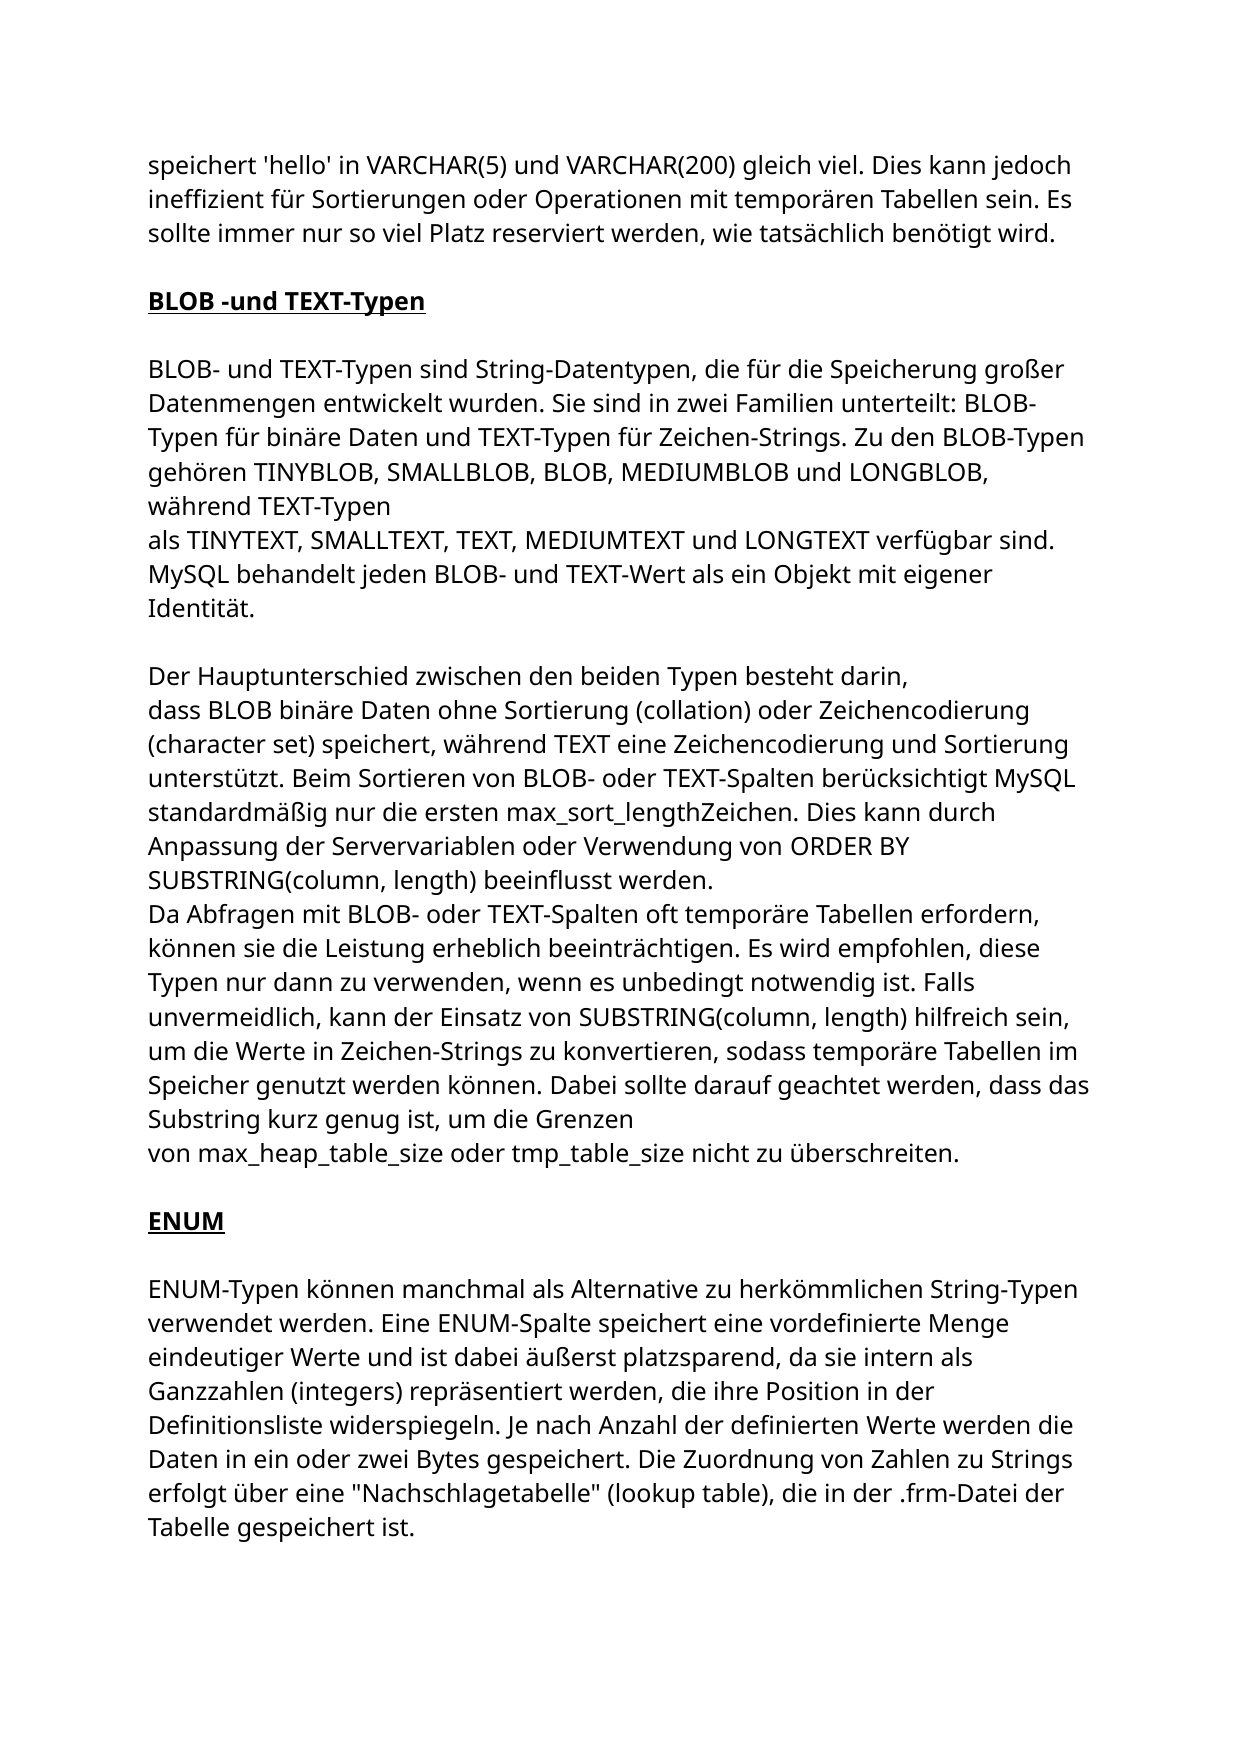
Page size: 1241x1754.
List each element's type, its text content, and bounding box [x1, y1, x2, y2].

text BLOB -und TEXT-Typen [148, 284, 1093, 318]
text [148, 148, 1093, 250]
text BLOB- und TEXT-Typen sind String-Datentypen, die für die Speicherung großer Datenmengen entwickelt wurden. Sie sind in zwei Familien unterteilt: BLOB-Typen für binäre Daten und TEXT-Typen für Zeichen-Strings. Zu den BLOB-Typen gehören TINYBLOB, SMALLBLOB, BLOB, MEDIUMBLOB und LONGBLOB, während TEXT-Typen als TINYTEXT, SMALLTEXT, TEXT, MEDIUMTEXT und LONGTEXT verfügbar sind. MySQL behandelt jeden BLOB- und TEXT-Wert als ein Objekt mit eigener Identität. [148, 352, 1093, 624]
text ENUM [148, 1203, 1093, 1238]
text ENUM-Typen können manchmal als Alternative zu herkömmlichen String-Typen verwendet werden. Eine ENUM-Spalte speichert eine vordefinierte Menge eindeutiger Werte und ist dabei äußerst platzsparend, da sie intern als Ganzzahlen (integers) repräsentiert werden, die ihre Position in der Definitionsliste widerspiegeln. Je nach Anzahl der definierten Werte werden die Daten in ein oder zwei Bytes gespeichert. Die Zuordnung von Zahlen zu Strings erfolgt über eine "Nachschlagetabelle" (lookup table), die in der .frm-Datei der Tabelle gespeichert ist. [148, 1272, 1093, 1544]
text Der Hauptunterschied zwischen den beiden Typen besteht darin, dass BLOB binäre Daten ohne Sortierung (collation) oder Zeichencodierung (character set) speichert, während TEXT eine Zeichencodierung und Sortierung unterstützt. Beim Sortieren von BLOB- oder TEXT-Spalten berücksichtigt MySQL standardmäßig nur die ersten max_sort_lengthZeichen. Dies kann durch Anpassung der Servervariablen oder Verwendung von ORDER BY SUBSTRING(column, length) beeinflusst werden. [148, 658, 1093, 897]
text Da Abfragen mit BLOB- oder TEXT-Spalten oft temporäre Tabellen erfordern, können sie die Leistung erheblich beeinträchtigen. Es wird empfohlen, diese Typen nur dann zu verwenden, wenn es unbedingt notwendig ist. Falls unvermeidlich, kann der Einsatz von SUBSTRING(column, length) hilfreich sein, um die Werte in Zeichen-Strings zu konvertieren, sodass temporäre Tabellen im Speicher genutzt werden können. Dabei sollte darauf geachtet werden, dass das Substring kurz genug ist, um die Grenzen von max_heap_table_size oder tmp_table_size nicht zu überschreiten. [148, 897, 1093, 1169]
